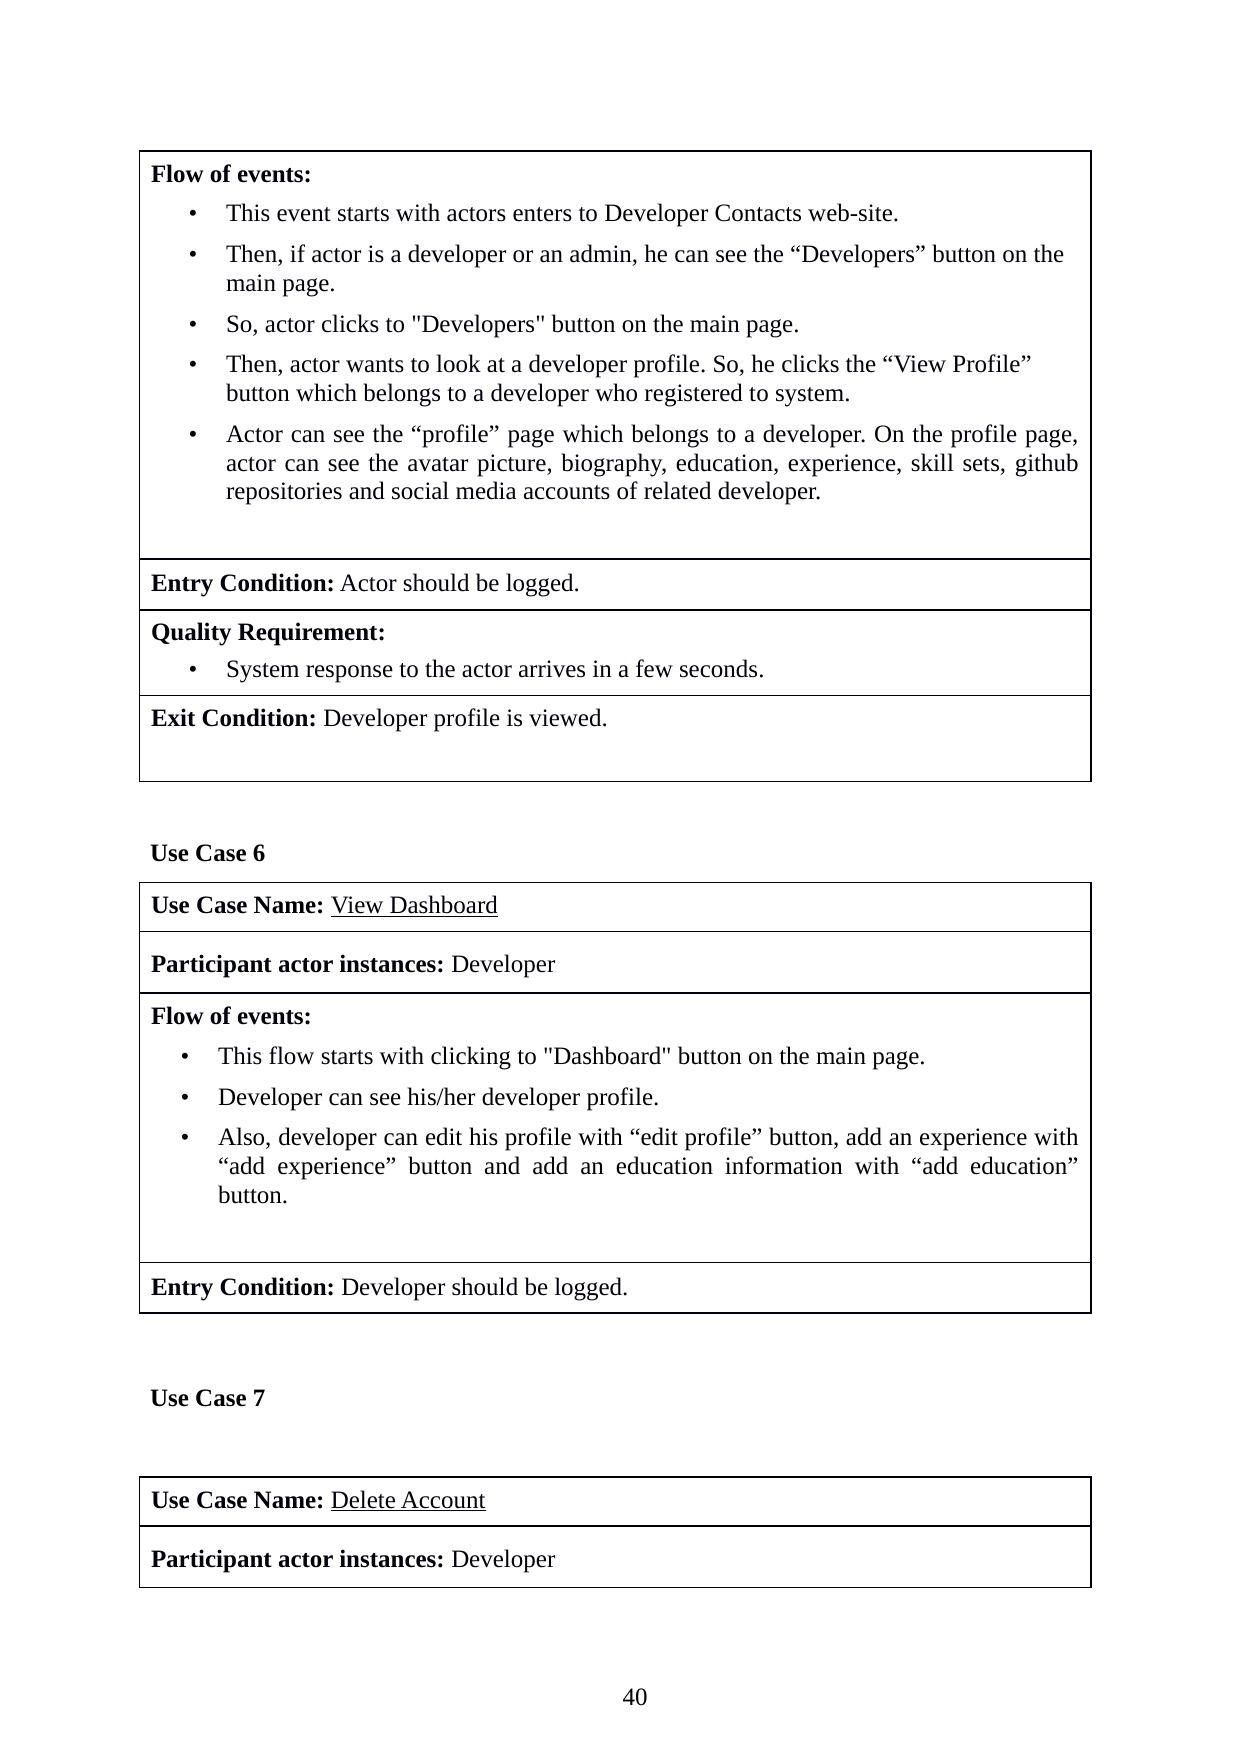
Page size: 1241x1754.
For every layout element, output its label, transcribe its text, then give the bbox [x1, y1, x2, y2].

table_cell Quality Requirement: System response to the actor arrives in a few seconds. [140, 611, 1090, 695]
text Use Case 7 [150, 1376, 1090, 1414]
table_cell Participant actor instances: Developer [140, 1527, 1090, 1587]
table_header Use Case Name: Delete Account [140, 1478, 1090, 1525]
table_cell Exit Condition: Developer profile is viewed. [140, 696, 1090, 781]
table_cell Flow of events: This event starts with actors enters to Developer Contacts web-site. Then, if actor is a developer or an admin, he can see the “Developers” button on the main page. So, actor clicks to "Developers" button on the main page. Then, actor wants to look at a developer profile. So, he clicks the “View Profile” button which belongs to a developer who registered to system. Actor can see the “profile” page which belongs to a developer. On the profile page, actor can see the avatar picture, biography, education, experience, skill sets, github repositories and social media accounts of related developer. [140, 152, 1090, 558]
table_cell Flow of events: This flow starts with clicking to "Dashboard" button on the main page. Developer can see his/her developer profile. Also, developer can edit his profile with “edit profile” button, add an experience with “add experience” button and add an education information with “add education” button. [140, 994, 1090, 1262]
text Use Case 6 [150, 832, 1090, 869]
table_cell Entry Condition: Developer should be logged. [140, 1263, 1090, 1312]
table_cell Entry Condition: Actor should be logged. [140, 560, 1090, 609]
table_header Use Case Name: View Dashboard [140, 883, 1090, 931]
table_cell Participant actor instances: Developer [140, 932, 1090, 992]
